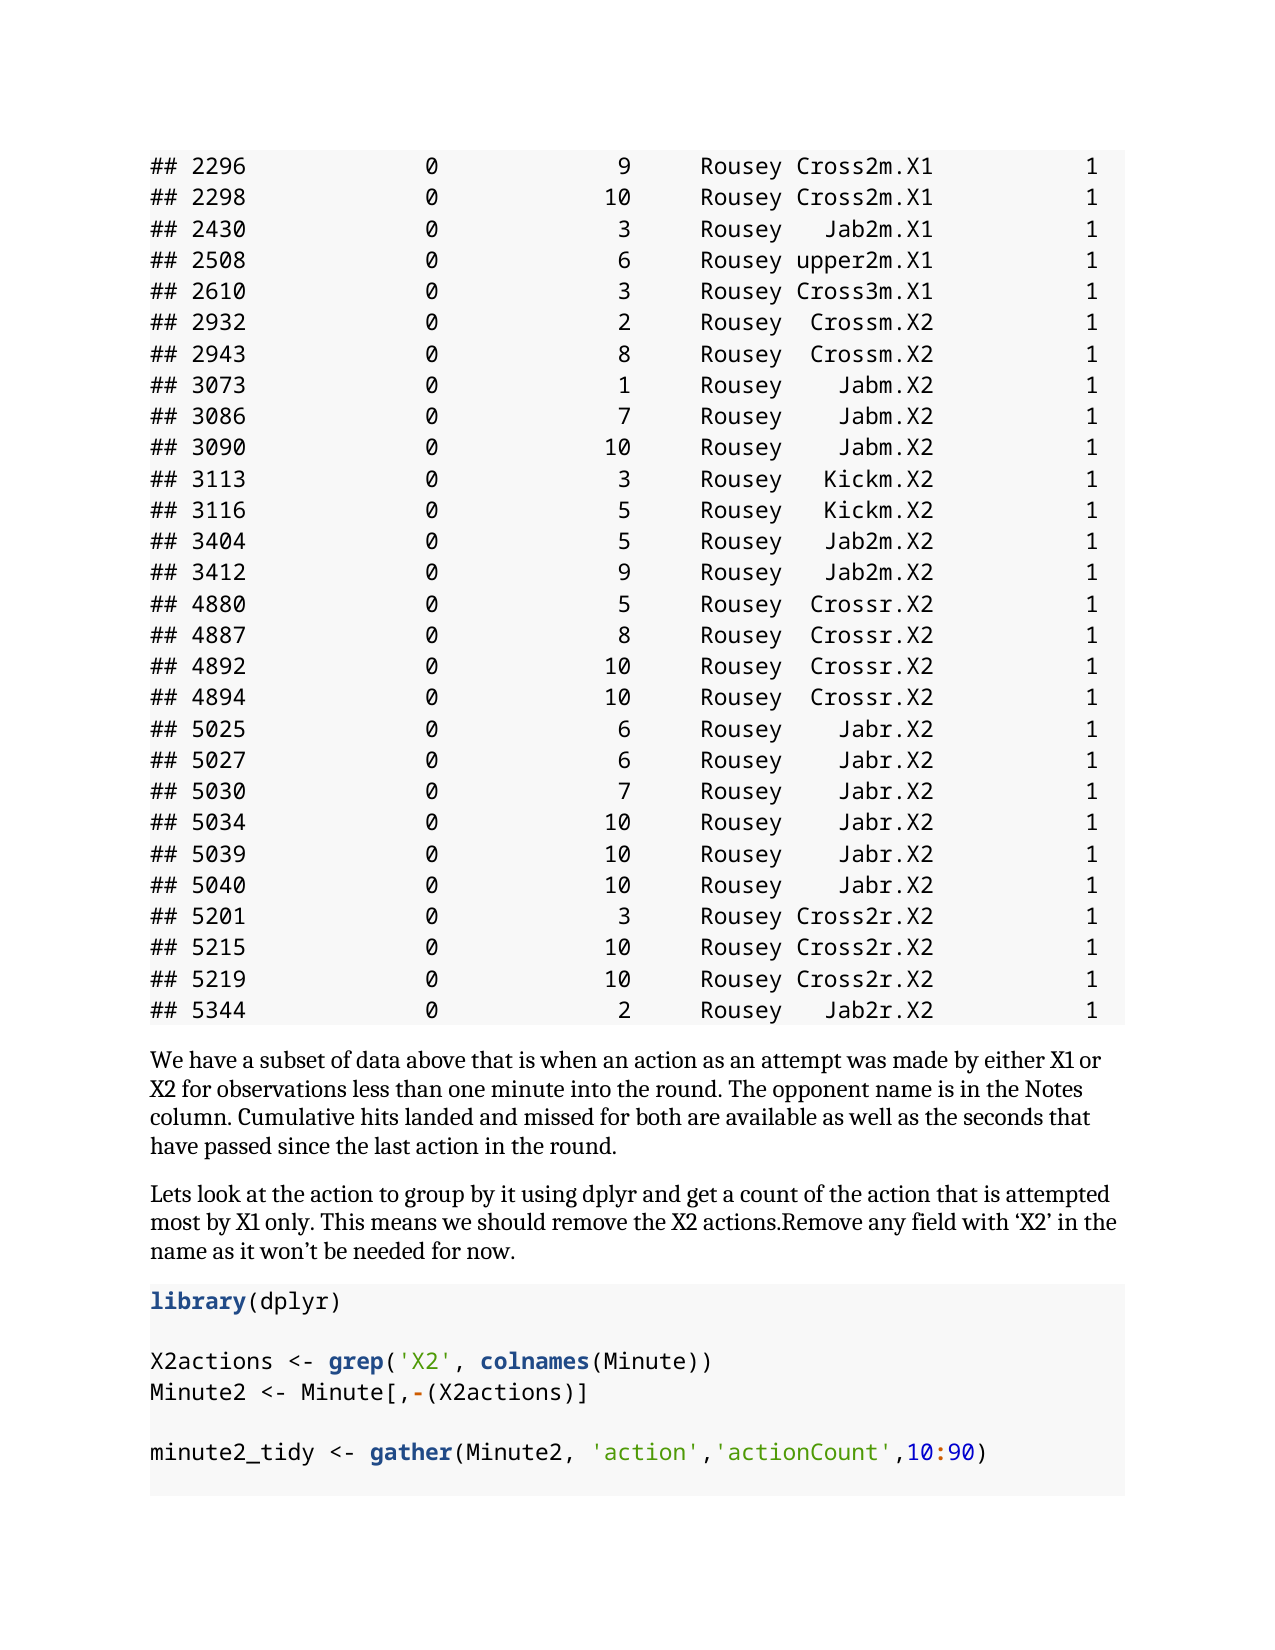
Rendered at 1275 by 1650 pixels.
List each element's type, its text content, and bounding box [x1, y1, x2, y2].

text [150, 150, 1125, 1025]
text We have a subset of data above that is when an action as an attempt was made by either X1 or X2 for observations less than one minute into the round. The opponent name is in the Notes column. Cumulative hits landed and missed for both are available as well as the seconds that have passed since the last action in the round. [150, 1046, 1125, 1161]
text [150, 1284, 1125, 1496]
text Lets look at the action to group by it using dplyr and get a count of the action that is attempted most by X1 only. This means we should remove the X2 actions.Remove any field with ‘X2’ in the name as it won’t be needed for now. [150, 1179, 1125, 1266]
